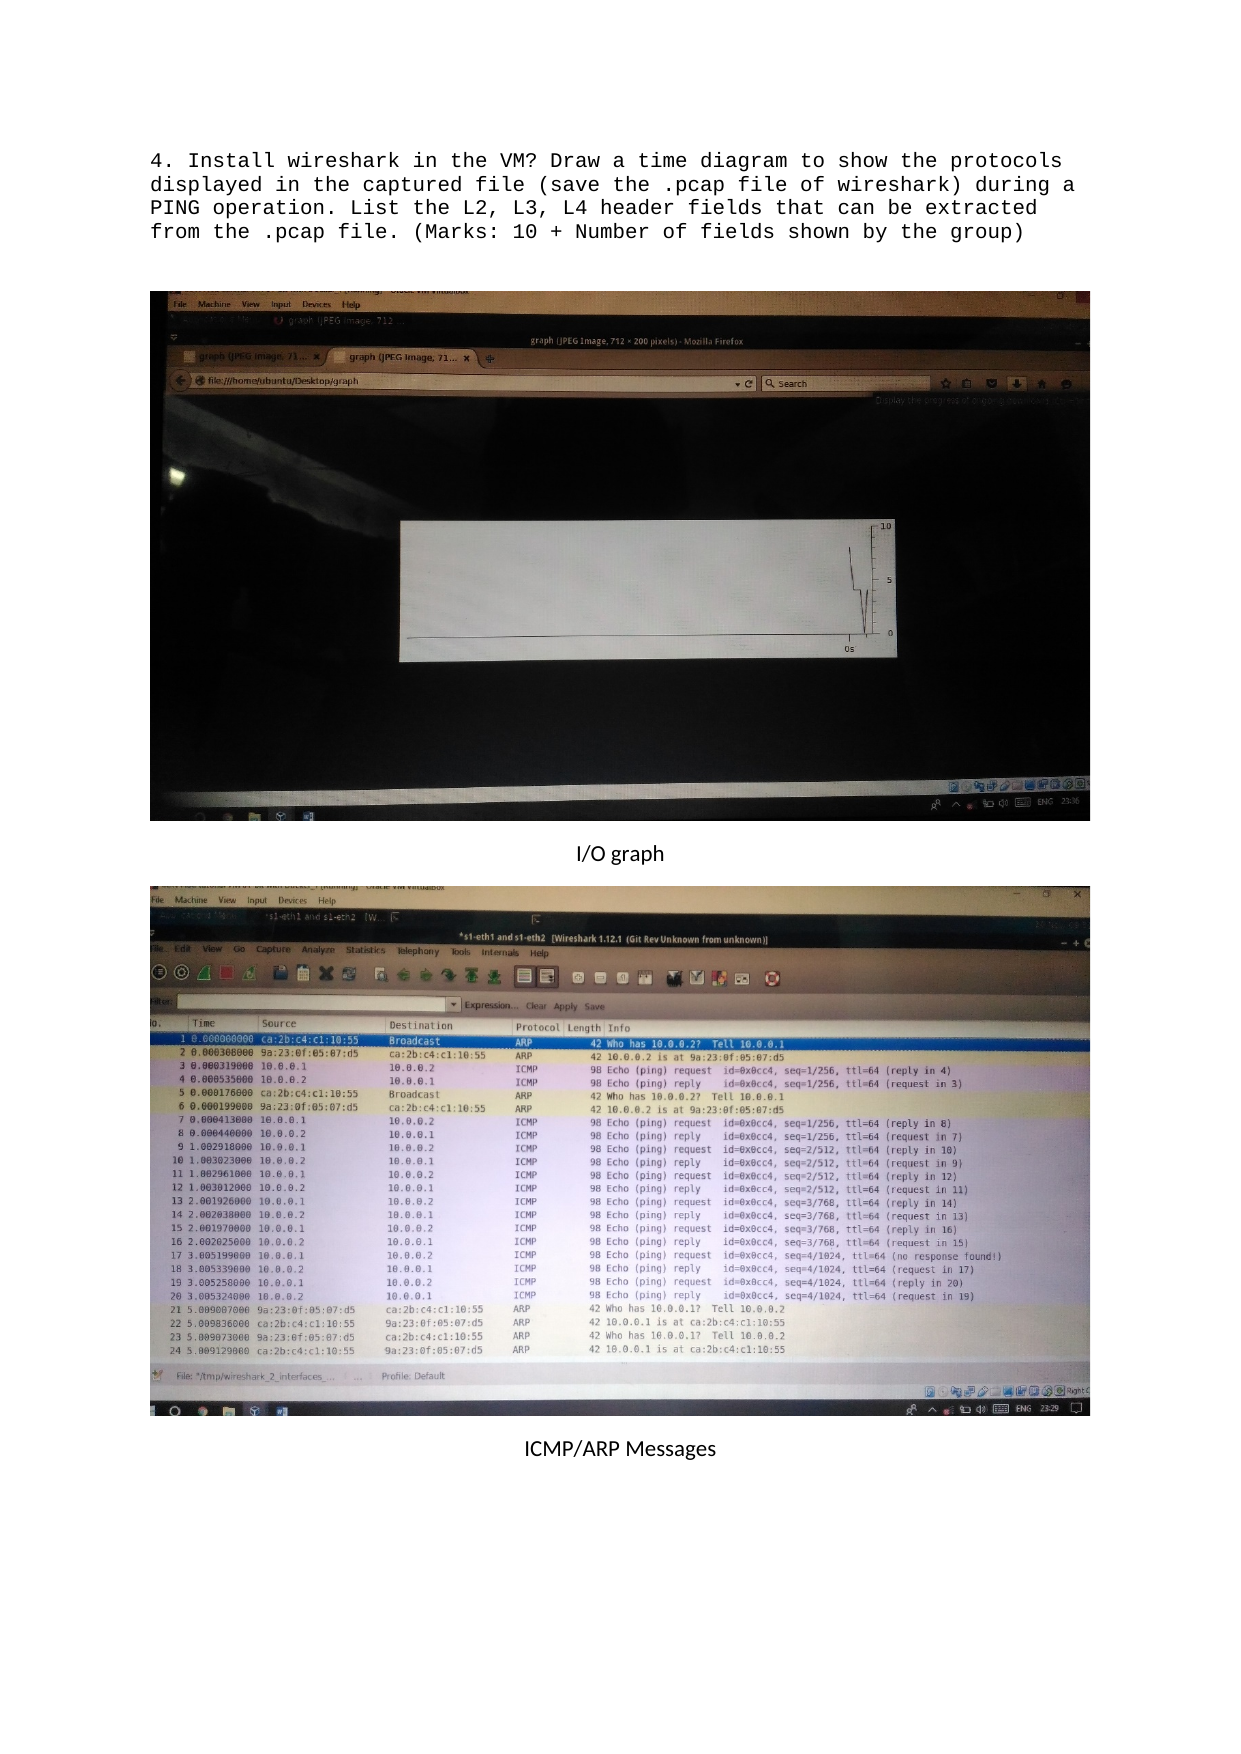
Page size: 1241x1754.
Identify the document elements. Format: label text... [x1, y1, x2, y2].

text 4. Install wireshark in the VM? Draw a time diagram to show the protocols displayed in the captured file (save the .pcap file of wireshark) during a PING operation. List the L2, L3, L4 header fields that can be extracted from the .pcap file. (Marks: 10 + Number of fields shown by the group) [150, 150, 1090, 244]
text I/O graph [150, 839, 1090, 867]
picture [150, 886, 1091, 1416]
text ICMP/ARP Messages [150, 1434, 1090, 1462]
picture [150, 291, 1091, 821]
